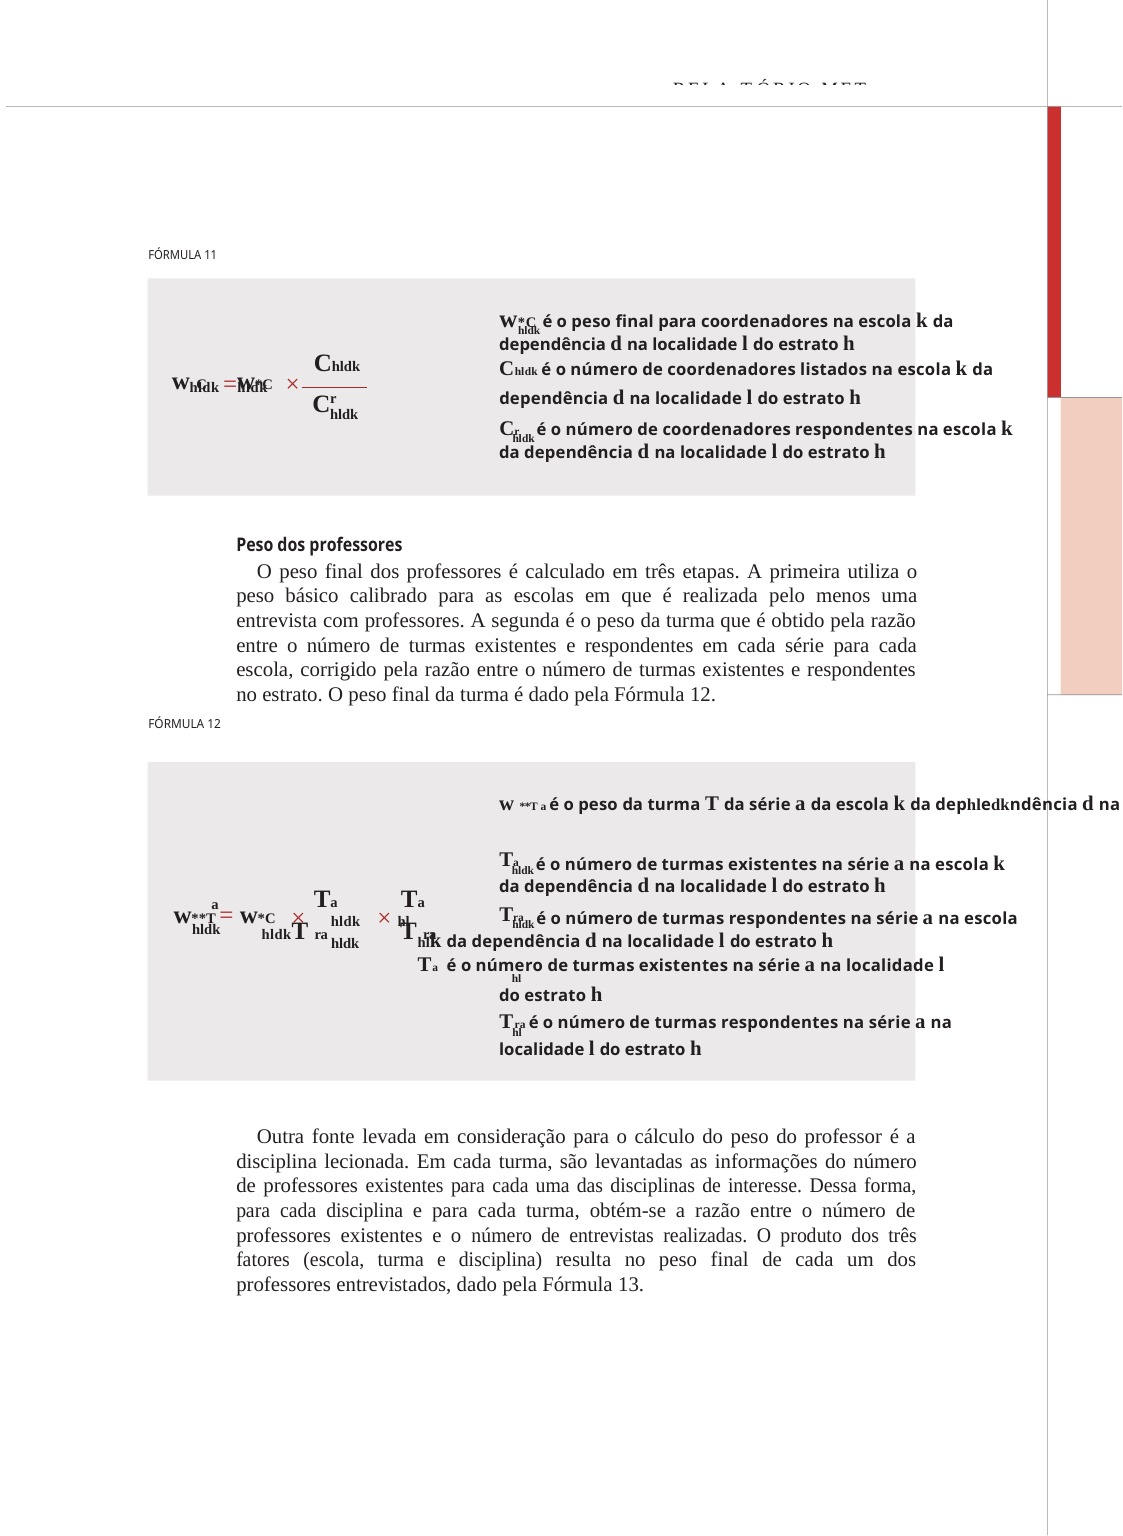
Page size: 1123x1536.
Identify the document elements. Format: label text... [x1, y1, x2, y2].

text O peso final dos professores é calculado em três etapas. A primeira utiliza o peso básico calibrado para as escolas em que é realizada pelo menos uma entrevista com professores. A segunda é o peso da turma que é obtido pela razão entre o número de turmas existentes e respondentes em cada série para cada escola, corrigido pela razão entre o número de turmas existentes e respondentes no estrato. O peso final da turma é dado pela Fórmula 12. [236, 558, 917, 706]
text Peso dos professores [236, 531, 1104, 557]
text FÓRMULA 11 [148, 246, 1104, 263]
text Outra fonte levada em consideração para o cálculo do peso do professor é a disciplina lecionada. Em cada turma, são levantadas as informações do número de professores existentes para cada uma das disciplinas de interesse. Dessa forma, para cada disciplina e para cada turma, obtém-se a razão entre o número de professores existentes e o número de entrevistas realizadas. O produto dos três fatores (escola, turma e disciplina) resulta no peso final de cada um dos professores entrevistados, dado pela Fórmula 13. [236, 1124, 917, 1296]
text FÓRMULA 12 [148, 715, 233, 732]
